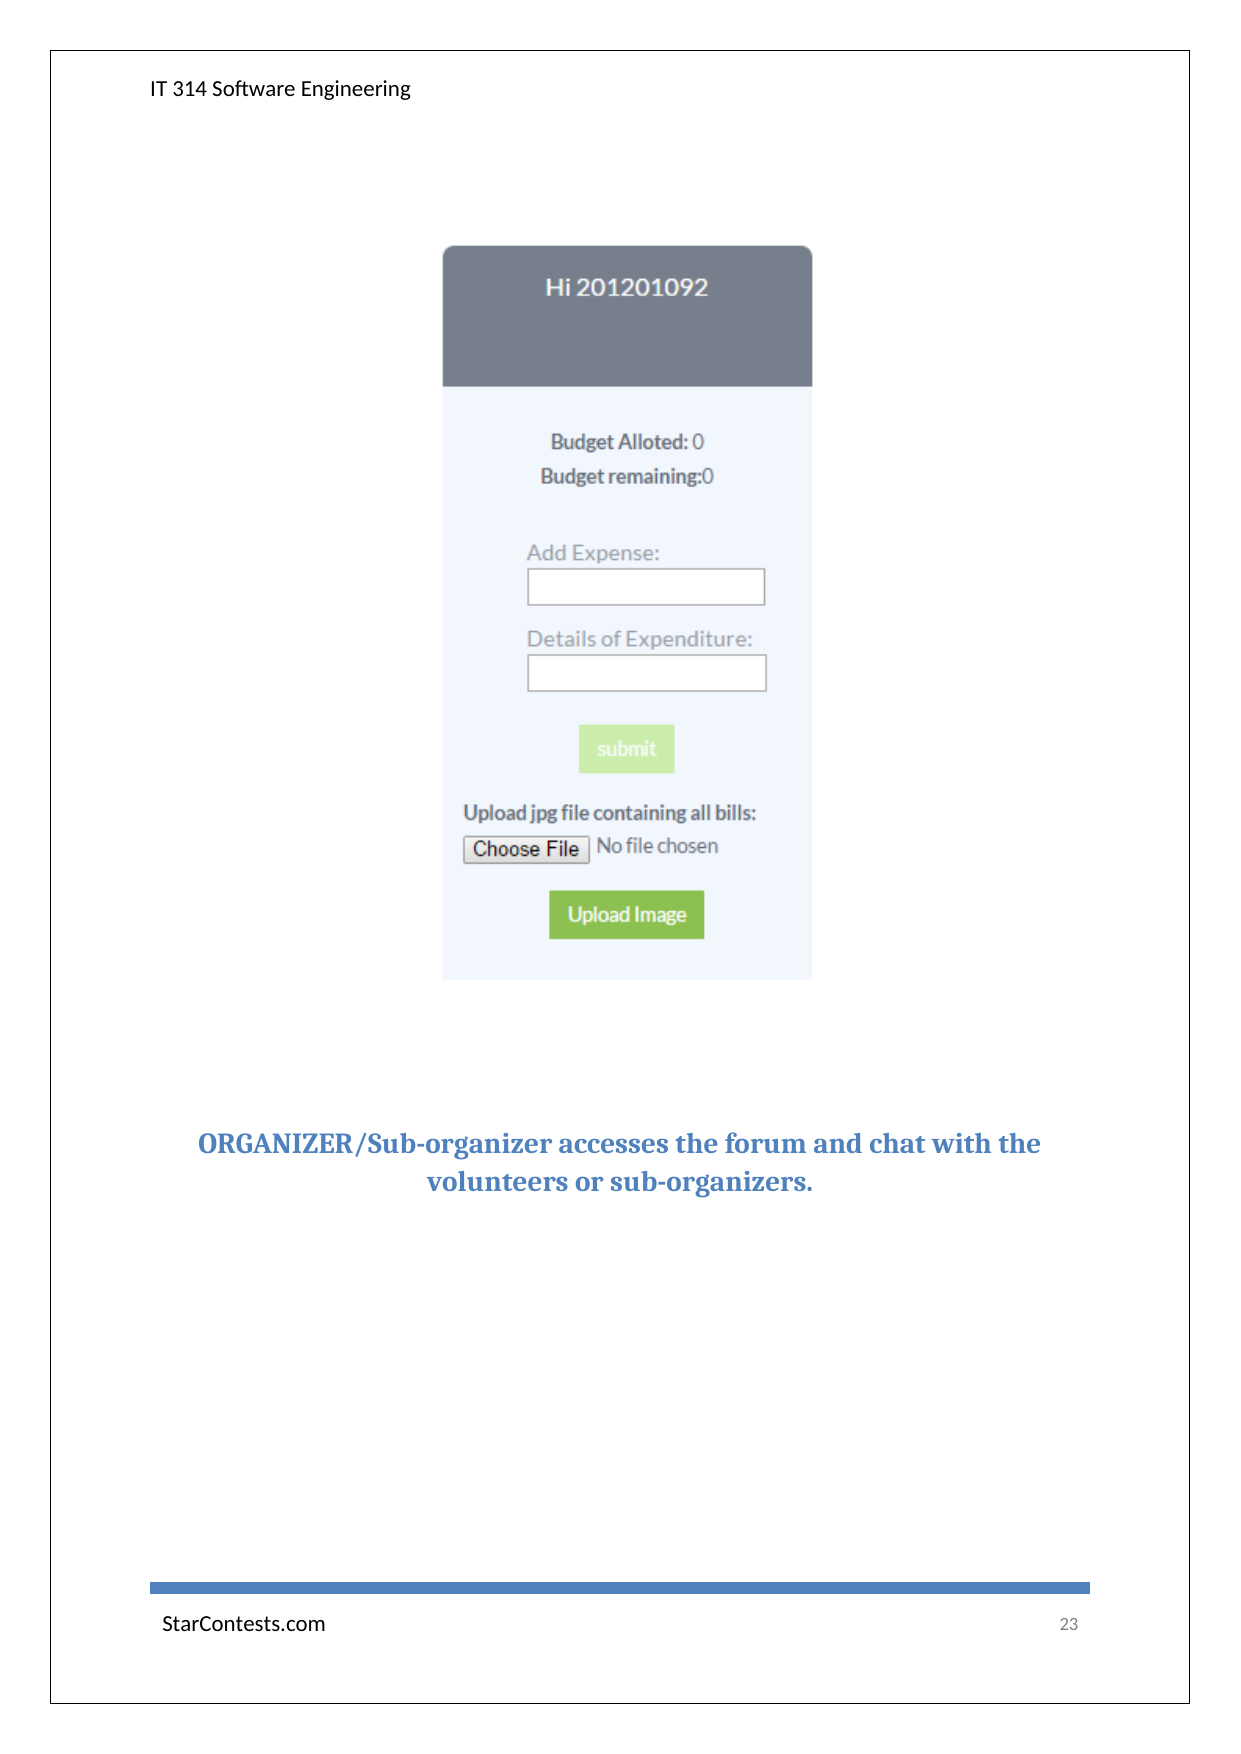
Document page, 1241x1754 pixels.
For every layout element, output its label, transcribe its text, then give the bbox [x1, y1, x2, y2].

subtitle ORGANIZER/Sub-organizer accesses the forum and chat with the volunteers or sub-organizers. [150, 1127, 1090, 1199]
picture [332, 150, 908, 1027]
